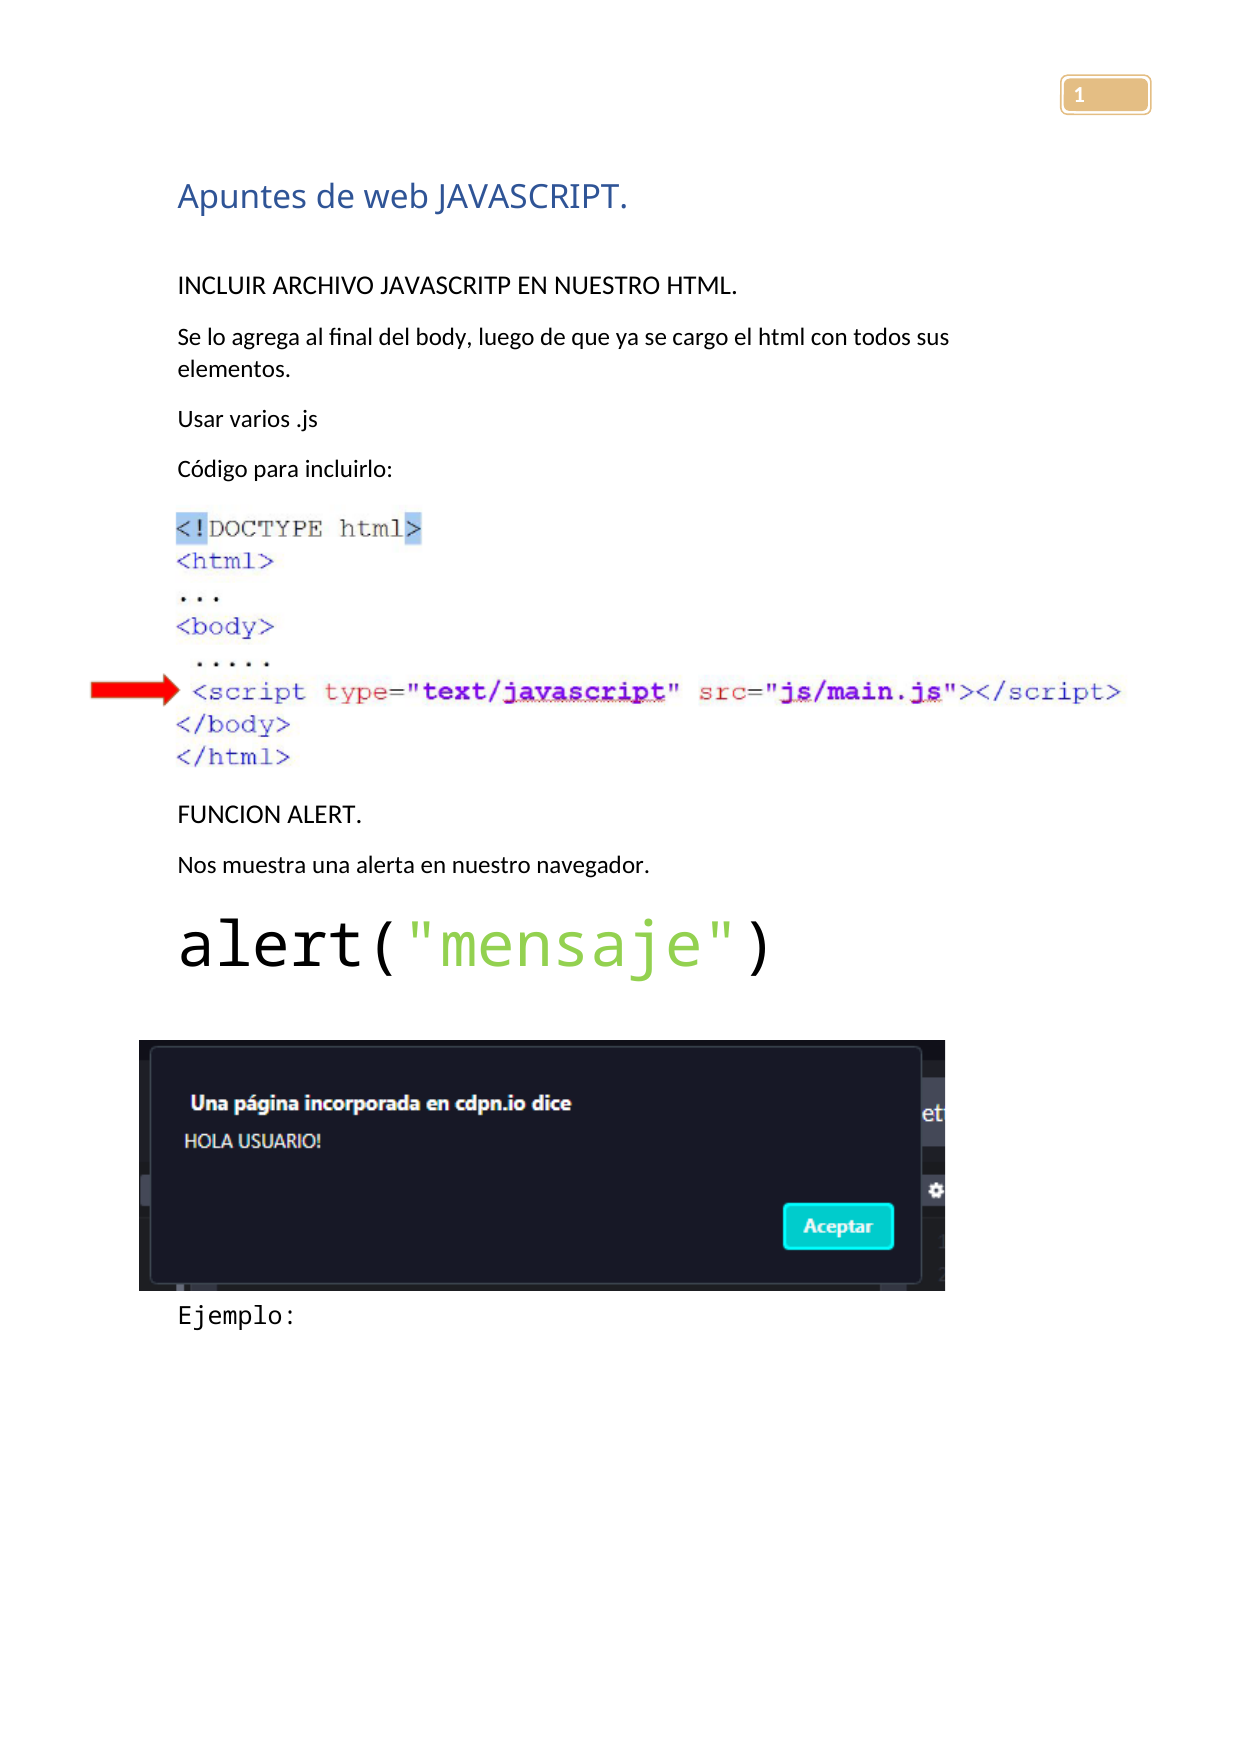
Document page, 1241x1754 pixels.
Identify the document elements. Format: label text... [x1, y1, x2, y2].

subtitle Apuntes de web JAVASCRIPT. [177, 173, 1063, 218]
text alert("mensaje") [177, 899, 1063, 984]
text FUNCION ALERT. [177, 797, 1063, 830]
text Usar varios .js [177, 403, 1063, 434]
picture [64, 498, 1155, 786]
text INCLUIR ARCHIVO JAVASCRITP EN NUESTRO HTML. [177, 268, 1063, 301]
text Nos muestra una alerta en nuestro navegador. [177, 850, 1063, 880]
picture [139, 1040, 946, 1291]
text Código para incluirlo: [177, 453, 1063, 483]
text Se lo agrega al final del body, luego de que ya se cargo el html con todos sus elementos. [177, 321, 1063, 384]
